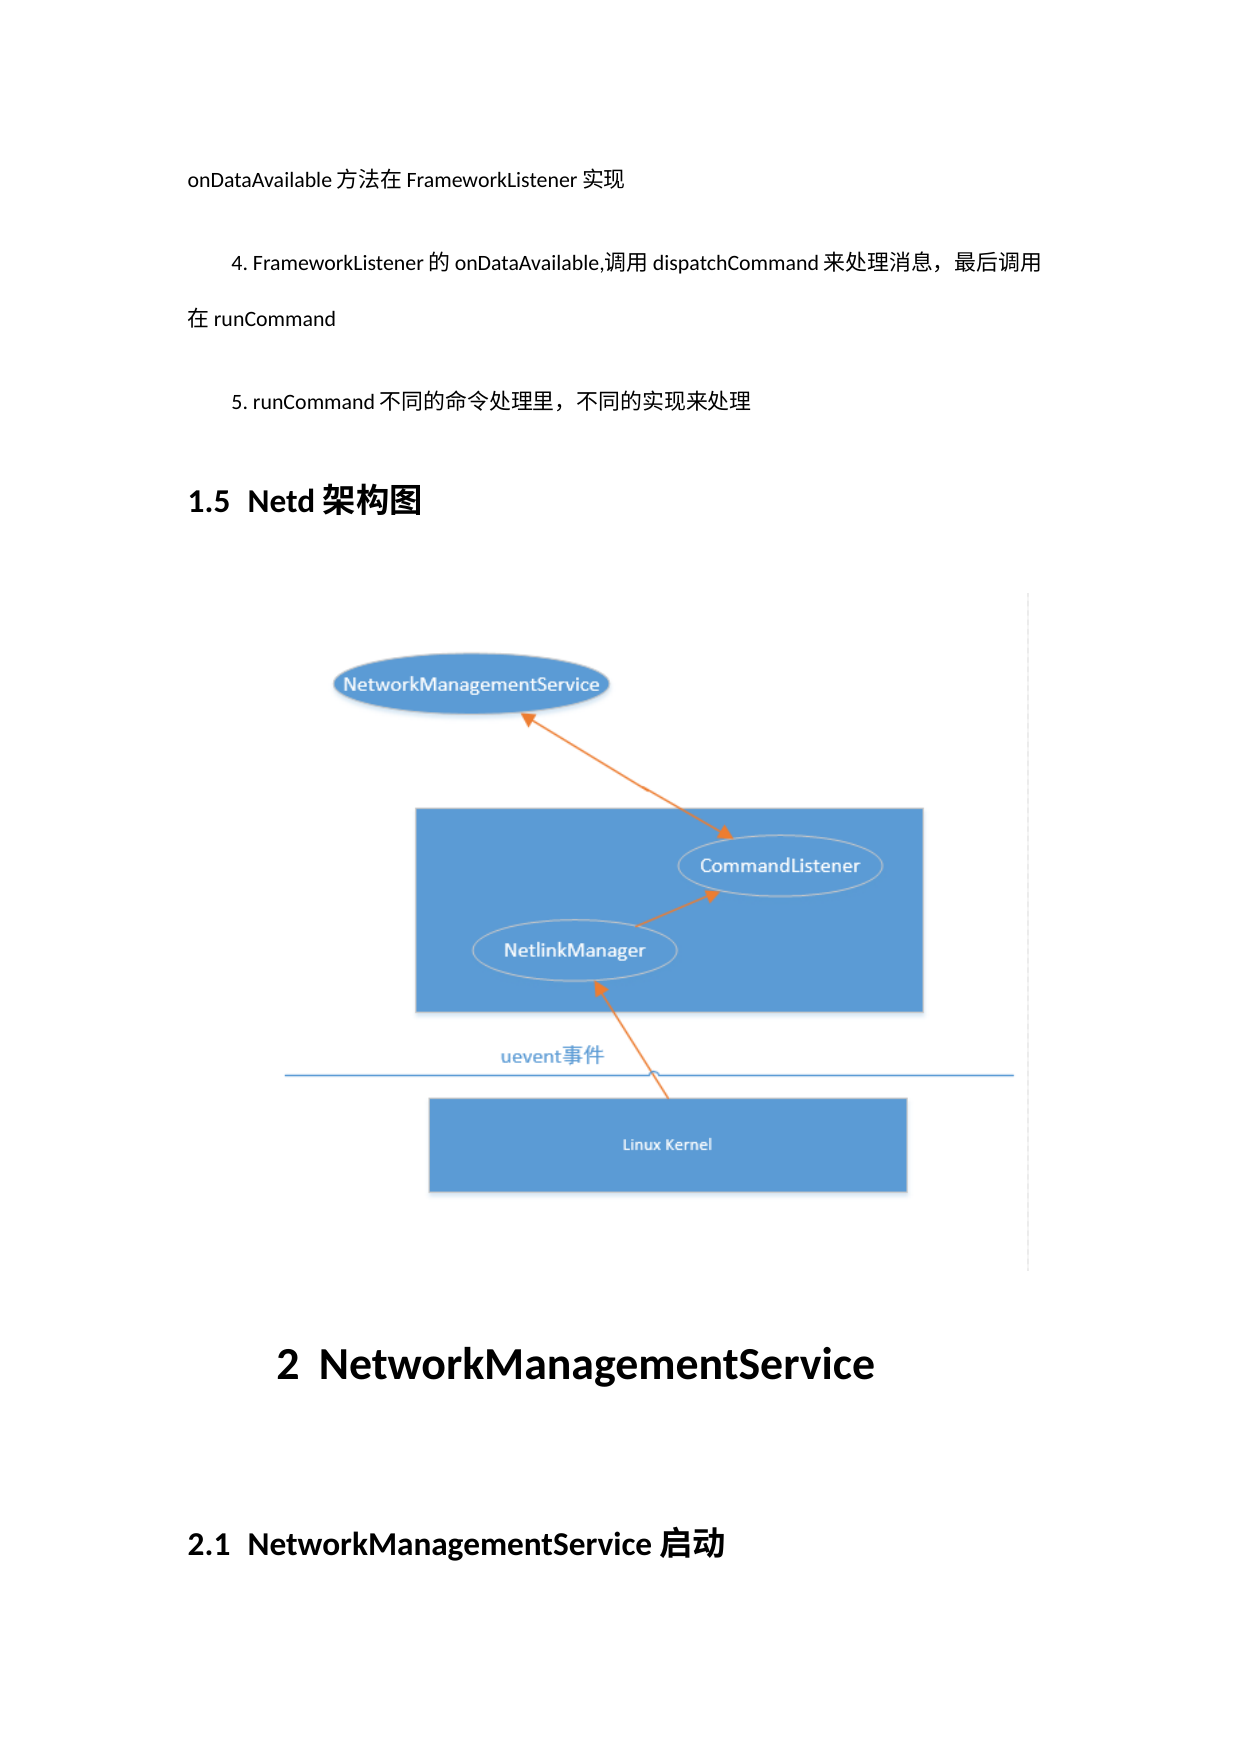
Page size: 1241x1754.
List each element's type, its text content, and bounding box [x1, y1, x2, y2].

text 5. runCommand不同的命令处理里，不同的实现来处理 [187, 383, 1053, 416]
subtitle NetworkManagementService [232, 1330, 1053, 1395]
picture [187, 593, 1053, 1271]
subtitle Netd 架构图 [187, 466, 1053, 531]
text 4. FrameworkListener的onDataAvailable,调用dispatchCommand来处理消息，最后调用在runCommand [187, 244, 1053, 333]
subtitle NetworkManagementService启动 [187, 1509, 1053, 1574]
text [187, 162, 1053, 194]
